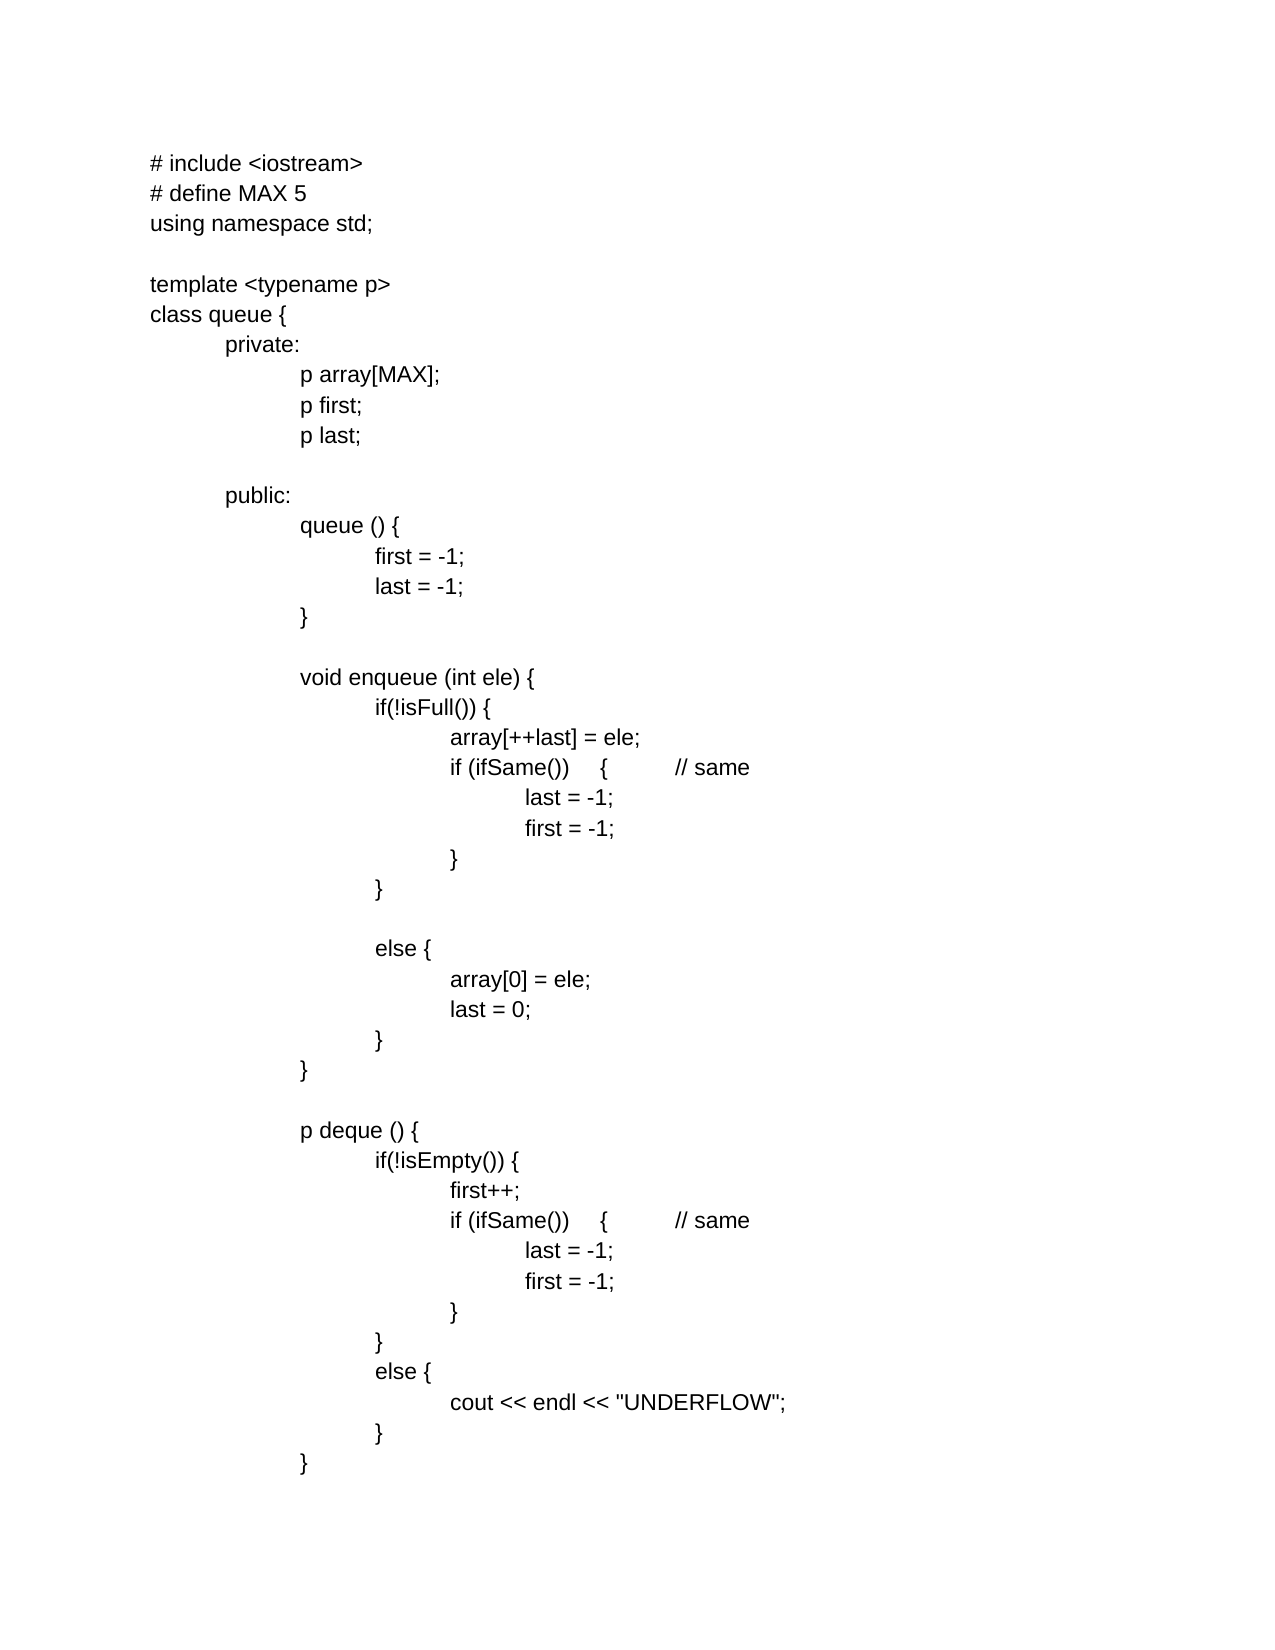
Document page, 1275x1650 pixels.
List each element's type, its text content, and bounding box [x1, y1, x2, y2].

text if(!isEmpty()) { [150, 1147, 1125, 1173]
text } [150, 1026, 1125, 1052]
text } [150, 1298, 1125, 1324]
text if (ifSame()) { // same [150, 1207, 1125, 1234]
text first++; [150, 1177, 1125, 1203]
text # include <iostream> [150, 150, 1125, 176]
text if (ifSame()) { // same [150, 754, 1125, 781]
text last = -1; [150, 1237, 1125, 1264]
text } [150, 1056, 1125, 1083]
text else { [150, 1358, 1125, 1385]
text first = -1; [150, 814, 1125, 841]
text } [150, 603, 1125, 629]
text array[++last] = ele; [150, 724, 1125, 750]
text } [150, 1328, 1125, 1354]
text p last; [150, 422, 1125, 448]
text public: [150, 482, 1125, 509]
text if(!isFull()) { [150, 694, 1125, 720]
text first = -1; [150, 543, 1125, 569]
text # define MAX 5 [150, 180, 1125, 207]
text first = -1; [150, 1268, 1125, 1294]
text p deque () { [150, 1117, 1125, 1143]
text using namespace std; [150, 210, 1125, 237]
text class queue { [150, 301, 1125, 327]
text queue () { [150, 512, 1125, 539]
text else { [150, 935, 1125, 962]
text last = -1; [150, 573, 1125, 599]
text p array[MAX]; [150, 361, 1125, 388]
text } [150, 845, 1125, 871]
text } [150, 1419, 1125, 1445]
text last = 0; [150, 996, 1125, 1022]
text cout << endl << "UNDERFLOW"; [150, 1388, 1125, 1415]
text template <typename p> [150, 271, 1125, 297]
text } [150, 875, 1125, 901]
text } [150, 1449, 1125, 1475]
text array[0] = ele; [150, 966, 1125, 992]
text private: [150, 331, 1125, 358]
text void enqueue (int ele) { [150, 663, 1125, 690]
text last = -1; [150, 784, 1125, 811]
text p first; [150, 392, 1125, 418]
